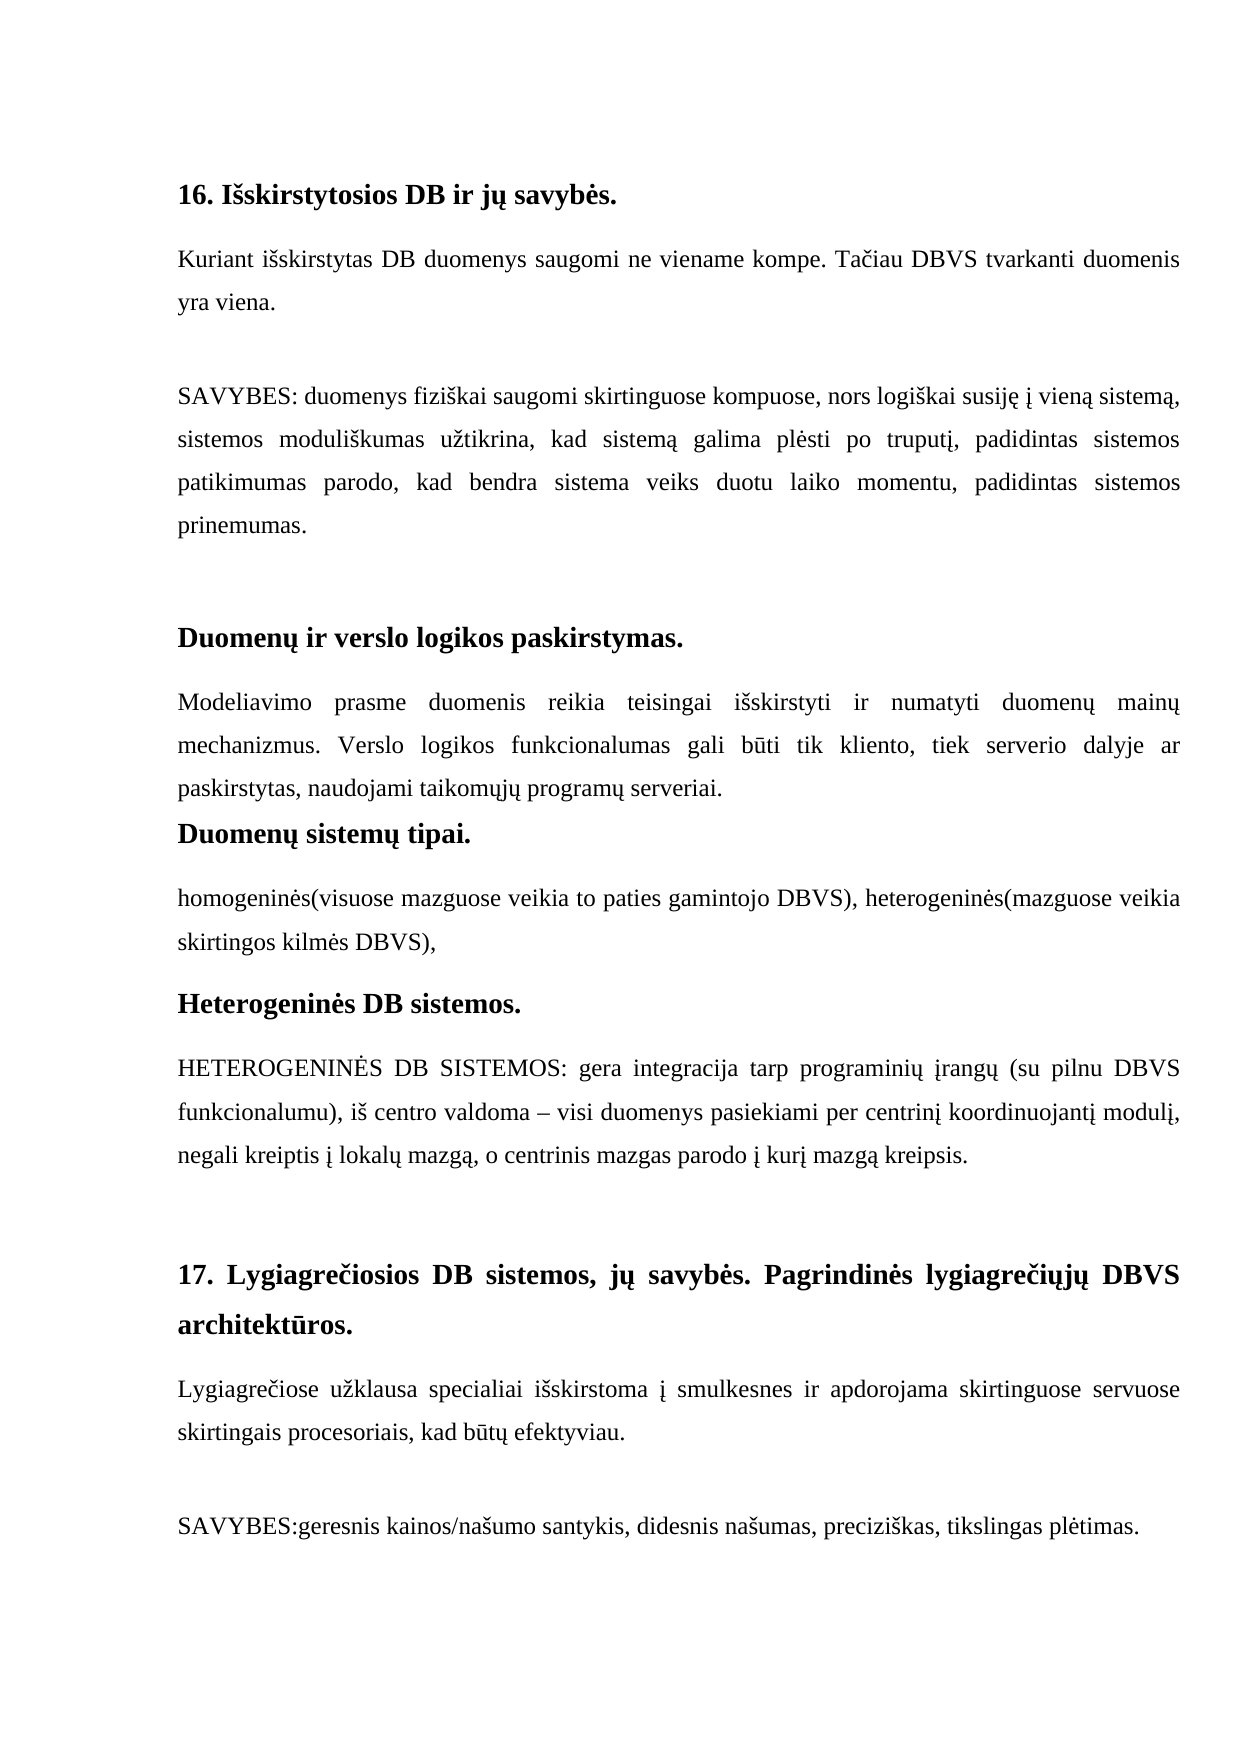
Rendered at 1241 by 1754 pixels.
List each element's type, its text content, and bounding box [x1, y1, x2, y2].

text Lygiagrečiose užklausa specialiai išskirstoma į smulkesnes ir apdorojama skirtinguose servuose skirtingais procesoriais, kad būtų efektyviau. [177, 1374, 1181, 1446]
text HETEROGENINĖS DB SISTEMOS: gera integracija tarp programinių įrangų (su pilnu DBVS funkcionalumu), iš centro valdoma – visi duomenys pasiekiami per centrinį koordinuojantį modulį, negali kreiptis į lokalų mazgą, o centrinis mazgas parodo į kurį mazgą kreipsis. [177, 1053, 1181, 1168]
text Duomenų sistemų tipai. [177, 817, 1181, 850]
text Modeliavimo prasme duomenis reikia teisingai išskirstyti ir numatyti duomenų mainų mechanizmus. Verslo logikos funkcionalumas gali būti tik kliento, tiek serverio dalyje ar paskirstytas, naudojami taikomųjų programų serveriai. [177, 687, 1181, 802]
text SAVYBES:geresnis kainos/našumo santykis, didesnis našumas, preciziškas, tikslingas plėtimas. [177, 1511, 1181, 1539]
text Duomenų ir verslo logikos paskirstymas. [177, 620, 1181, 654]
text 16. Išskirstytosios DB ir jų savybės. [177, 177, 1181, 211]
text 17. Lygiagrečiosios DB sistemos, jų savybės. Pagrindinės lygiagrečiųjų DBVS architektūros. [177, 1257, 1181, 1341]
text Heterogeninės DB sistemos. [177, 986, 1181, 1020]
text homogeninės(visuose mazguose veikia to paties gamintojo DBVS), heterogeninės(mazguose veikia skirtingos kilmės DBVS), [177, 883, 1181, 955]
text Kuriant išskirstytas DB duomenys saugomi ne viename kompe. Tačiau DBVS tvarkanti duomenis yra viena. [177, 244, 1181, 316]
text SAVYBES: duomenys fiziškai saugomi skirtinguose kompuose, nors logiškai susiję į vieną sistemą, sistemos moduliškumas užtikrina, kad sistemą galima plėsti po truputį, padidintas sistemos patikimumas parodo, kad bendra sistema veiks duotu laiko momentu, padidintas sistemos prinemumas. [177, 381, 1181, 539]
